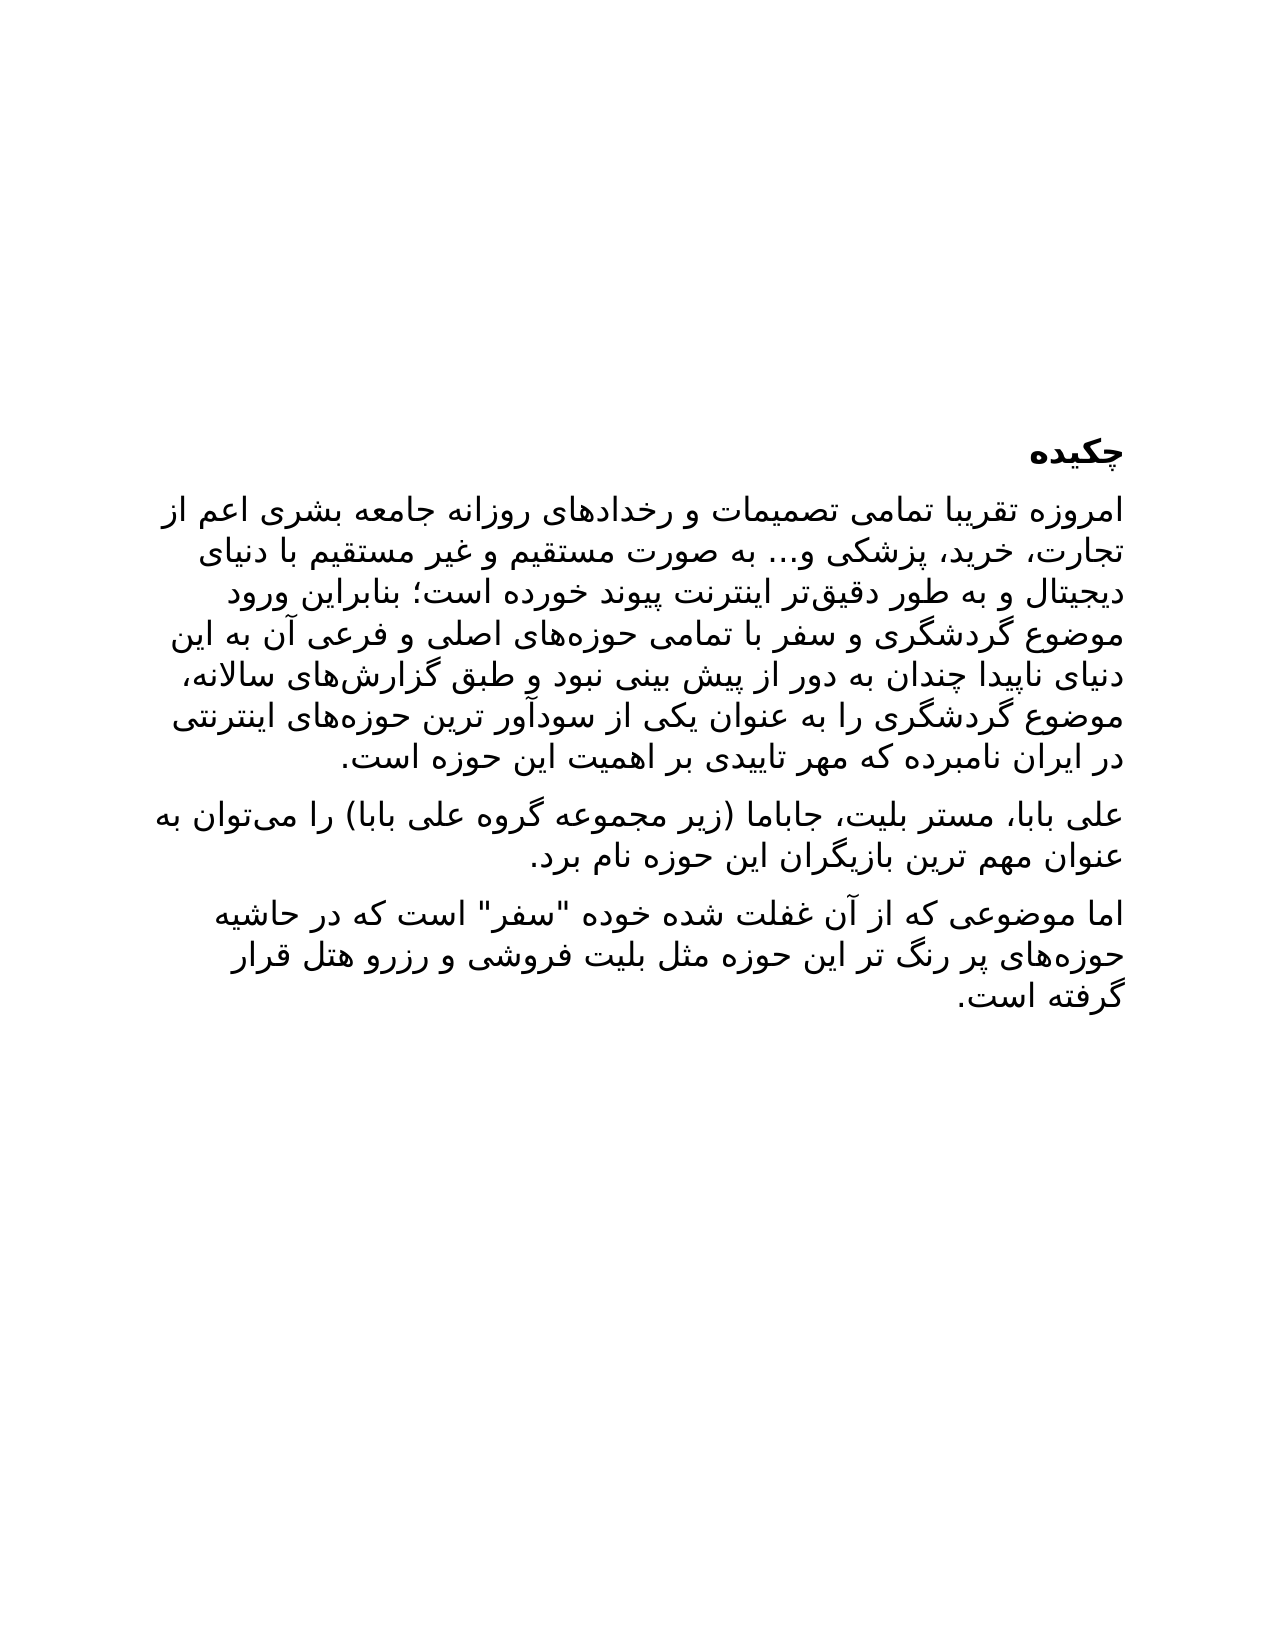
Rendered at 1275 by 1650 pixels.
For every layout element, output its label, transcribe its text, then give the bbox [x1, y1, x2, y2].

text چکیده [150, 433, 1125, 472]
text علی بابا، مستر بلیت، جاباما (زیر مجموعه گروه علی بابا) را می‌توان به عنوان مهم ترین بازیگران این حوزه نام برد. [150, 795, 1125, 875]
text اما موضوعی که از آن غفلت شده خوده "سفر" است که در حاشیه حوزه‌های پر رنگ تر این حوزه مثل بلیت فروشی و رزرو هتل قرار گرفته است. [150, 894, 1125, 1016]
text امروزه تقریبا تمامی تصمیمات و رخدادهای روزانه جامعه بشری اعم از تجارت، خرید، پزشکی و... به صورت مستقیم و غیر مستقیم با دنیای دیجیتال و به طور دقیق‌تر اینترنت پیوند خورده است؛ بنابراین ورود موضوع گردشگری و سفر با تمامی حوزه‌های اصلی‌ و فرعی آن به این دنیای ناپیدا چندان به دور از پیش بینی نبود و طبق گزارش‌های سالانه، موضوع گردشگری را به عنوان یکی از سودآور ترین حوزه‌های اینترنتی در ایران نامبرده که مهر تاییدی بر اهمیت این حوزه است. [150, 491, 1125, 776]
